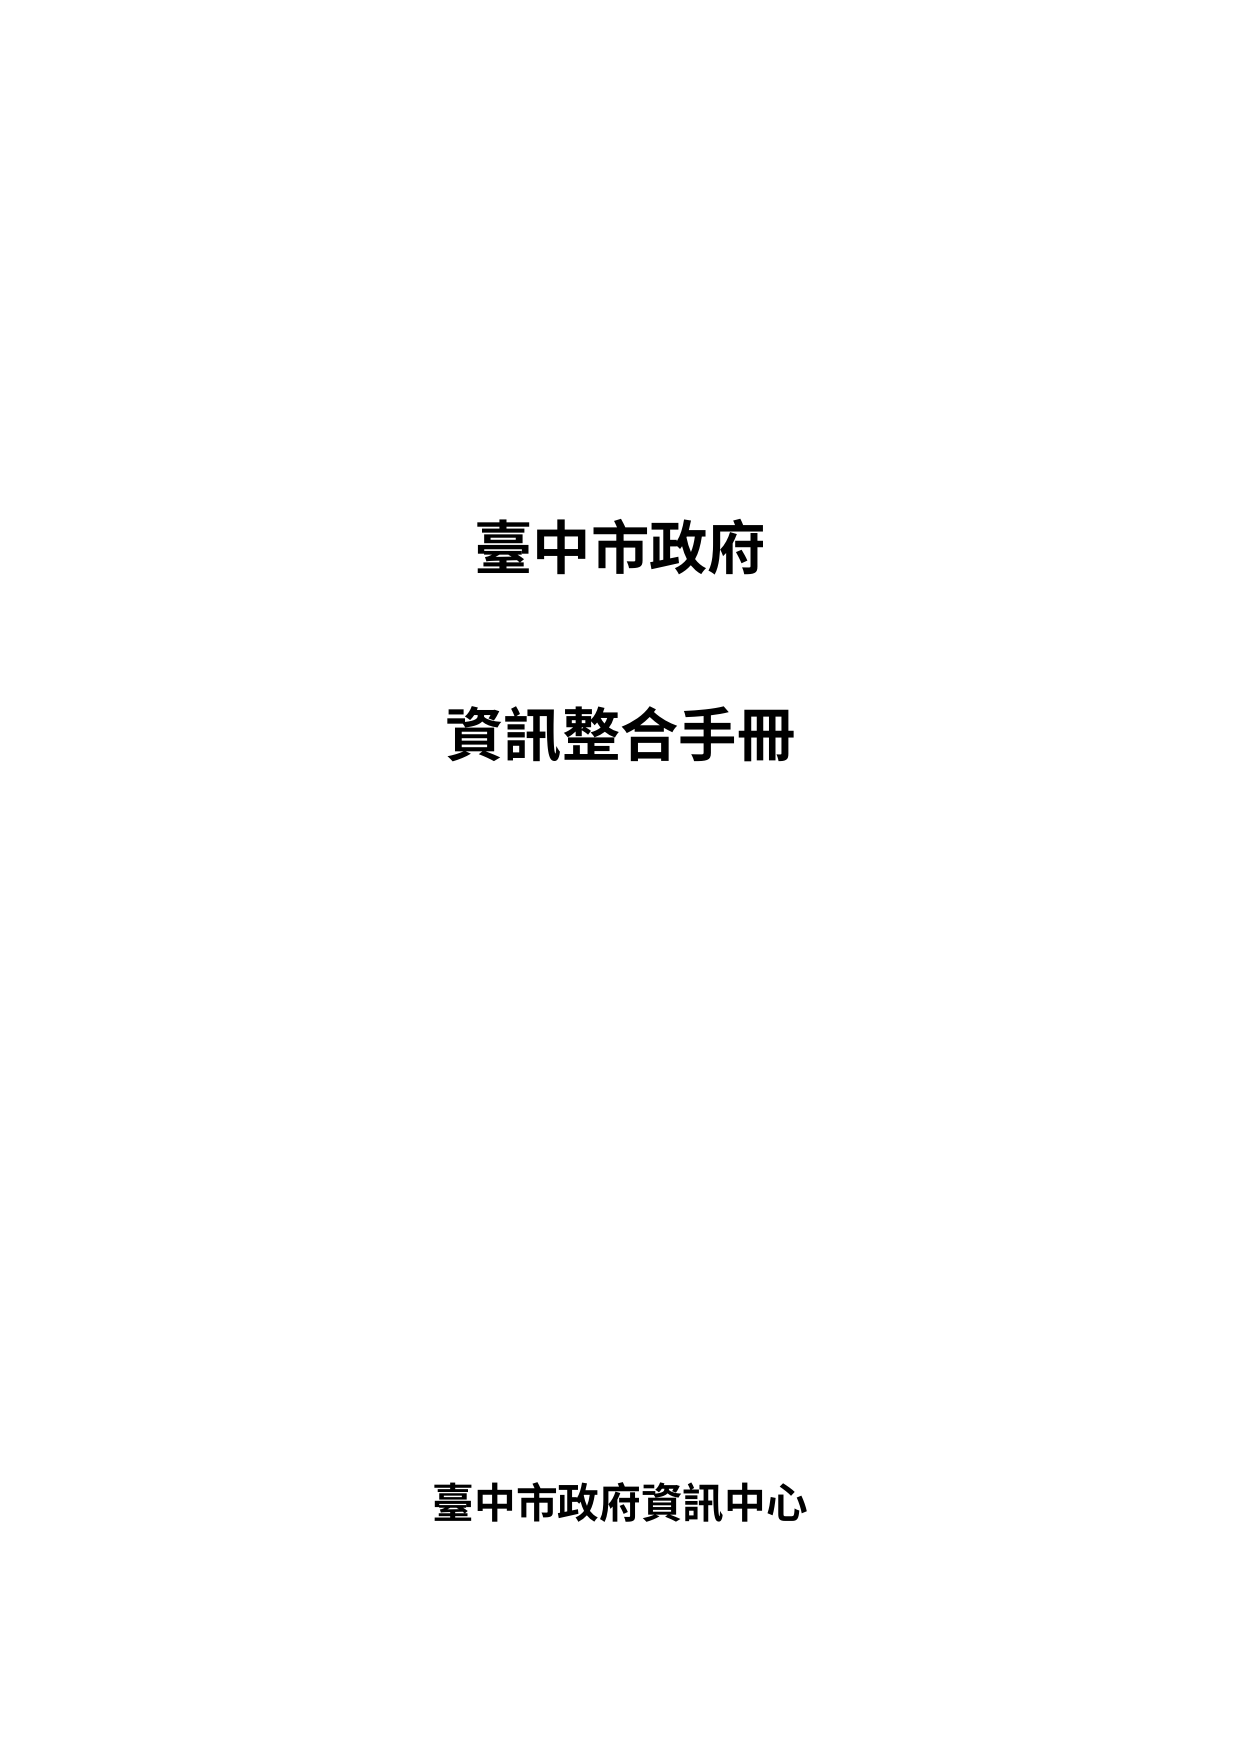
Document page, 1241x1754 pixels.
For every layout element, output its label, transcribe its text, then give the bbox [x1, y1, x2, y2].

text 資訊整合手冊 [187, 675, 1053, 787]
text 臺中市政府資訊中心 [187, 1462, 1053, 1537]
text 臺中市政府 [187, 487, 1053, 600]
